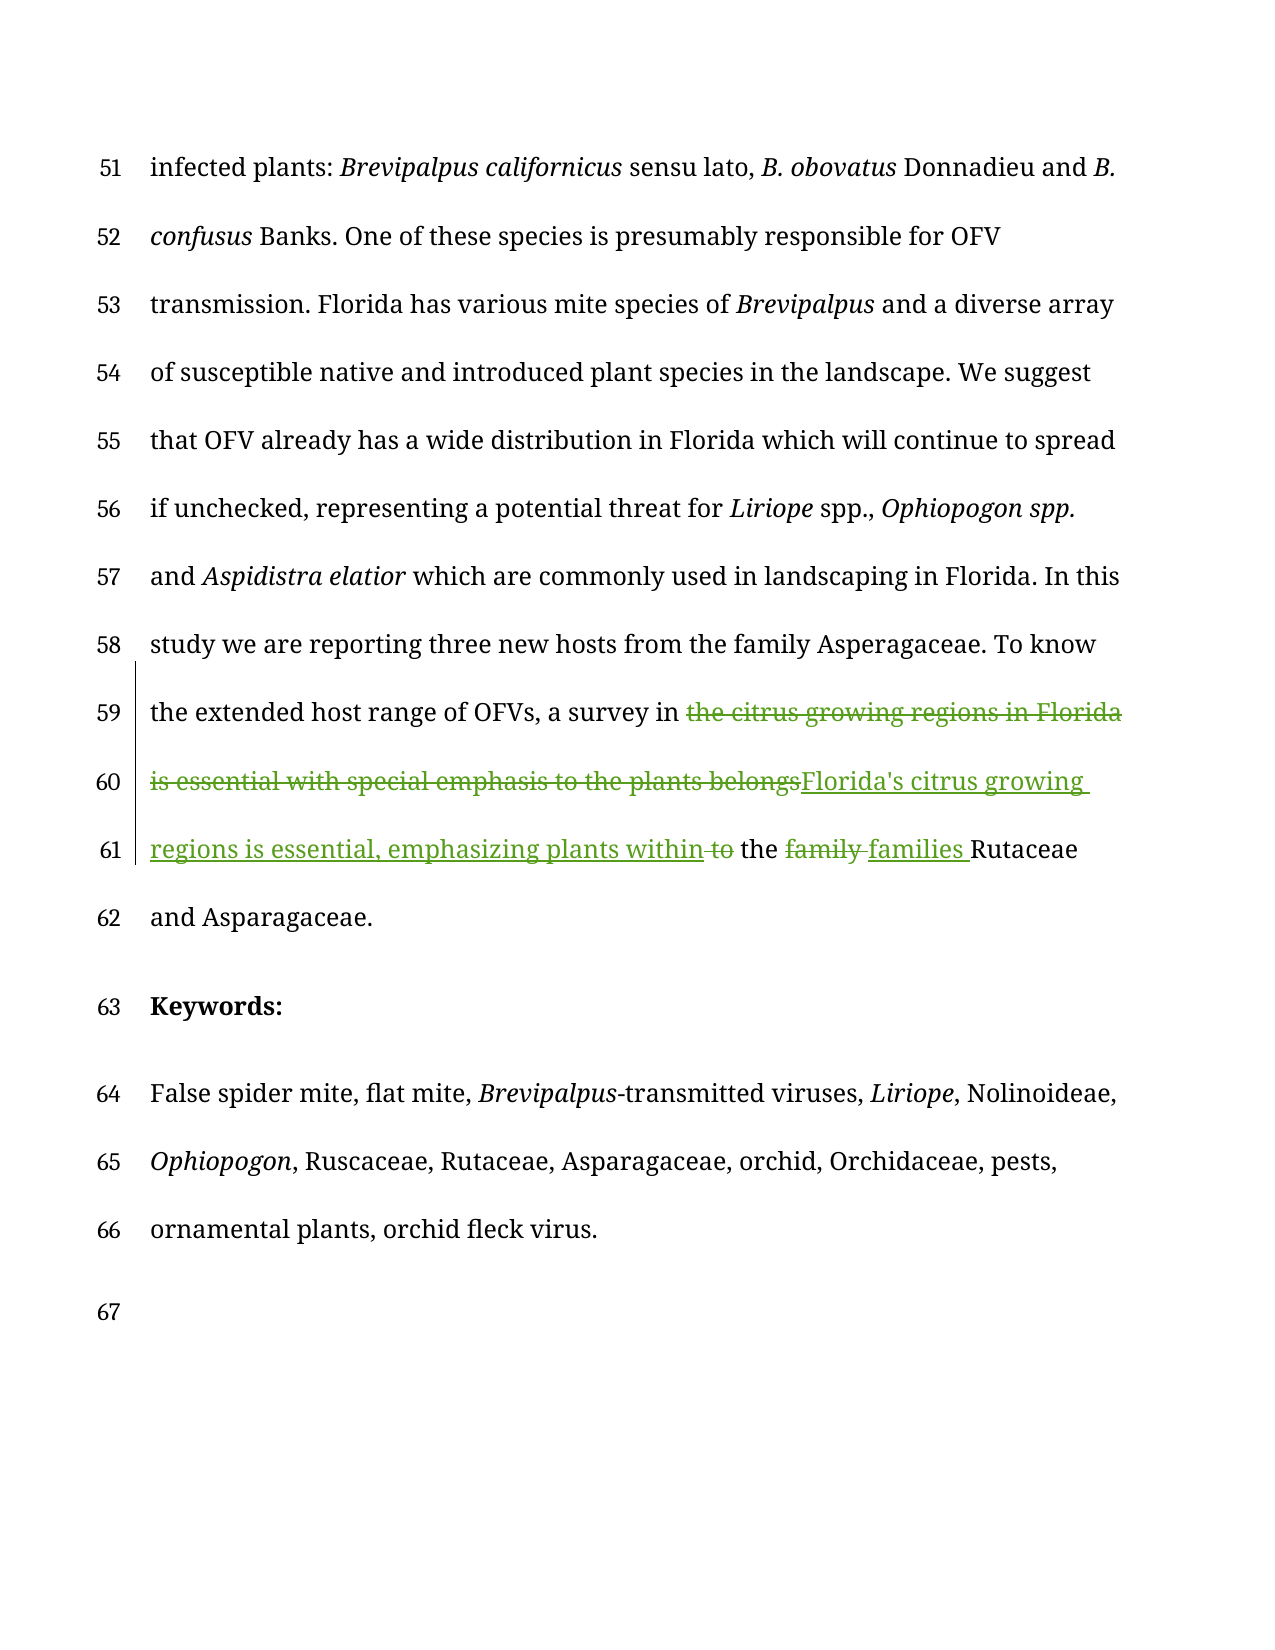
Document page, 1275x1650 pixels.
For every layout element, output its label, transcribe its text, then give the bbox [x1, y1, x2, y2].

text False spider mite, flat mite, Brevipalpus-transmitted viruses, Liriope, Nolinoideae, Ophiopogon, Ruscaceae, Rutaceae, Asparagaceae, orchid, Orchidaceae, pests, ornamental plants, orchid fleck virus. [150, 1075, 1125, 1246]
subtitle Keywords: [150, 988, 1125, 1022]
